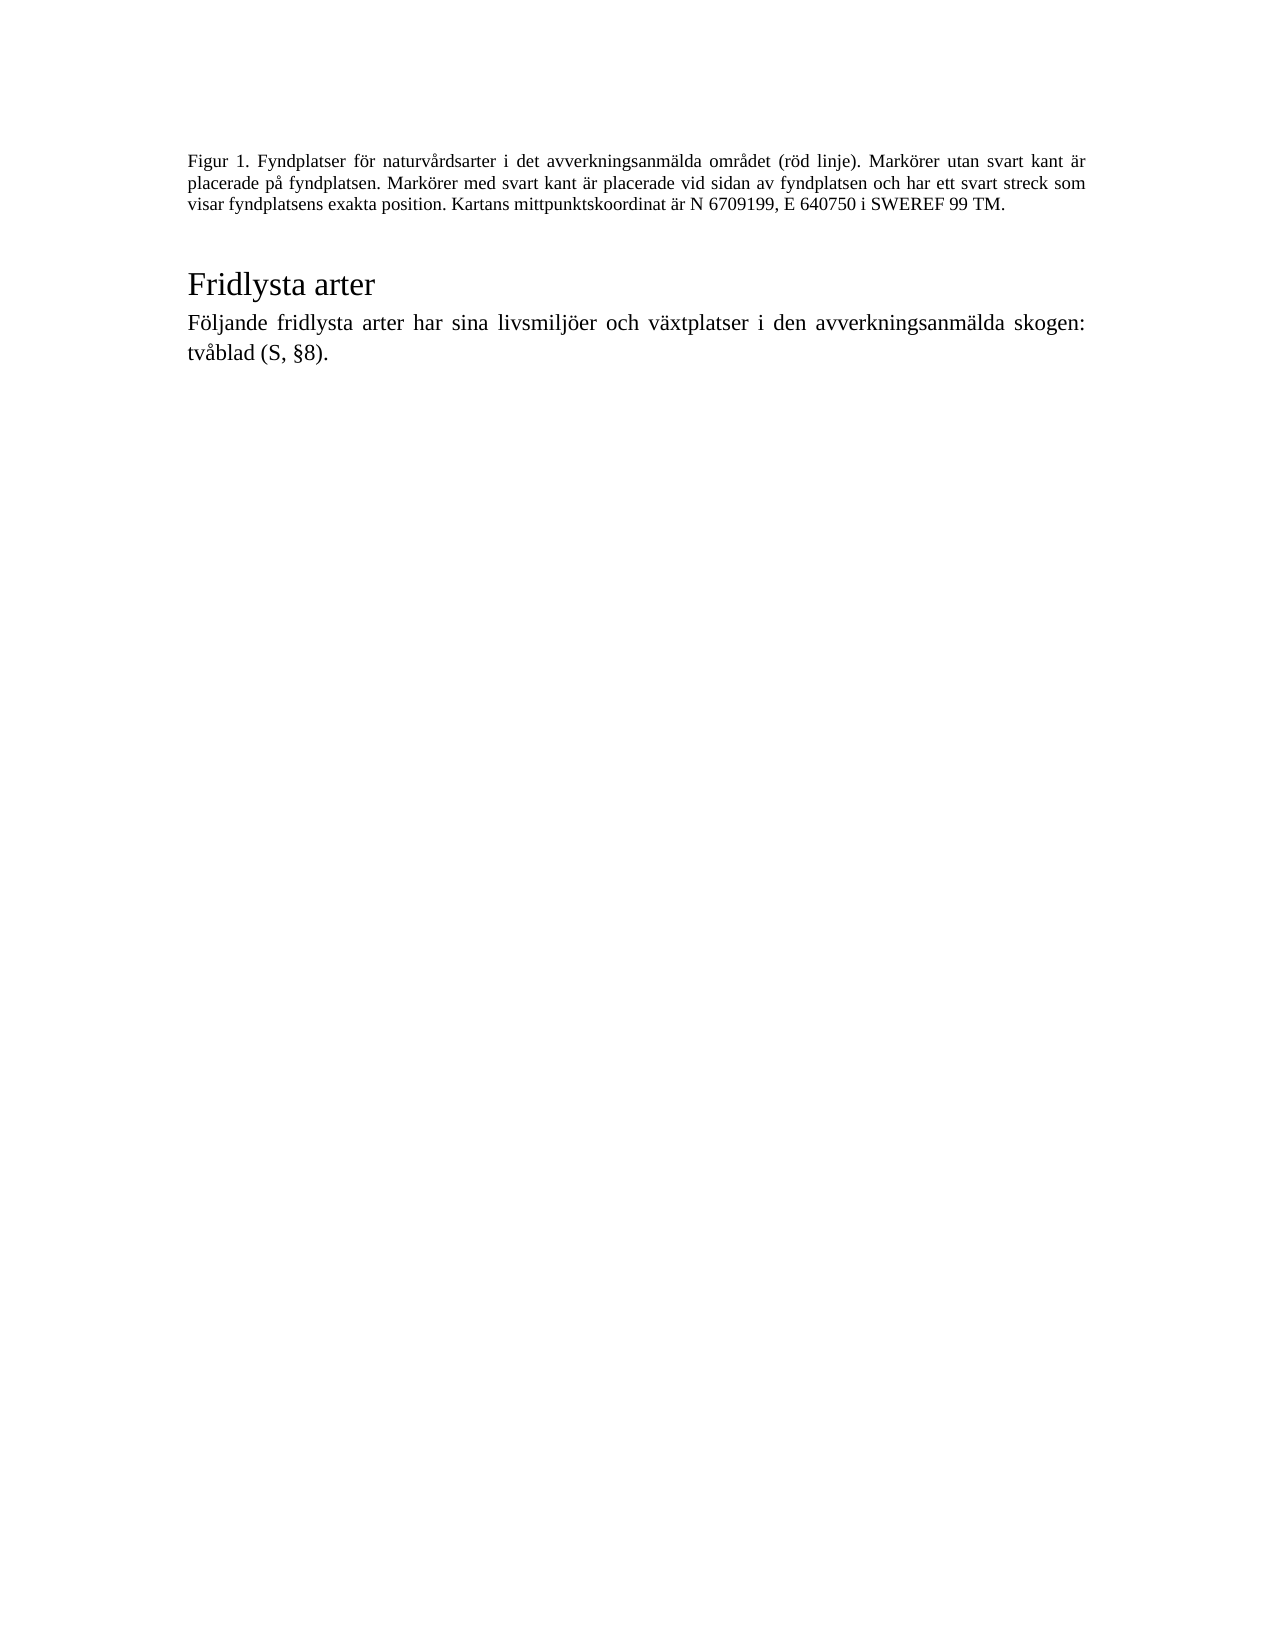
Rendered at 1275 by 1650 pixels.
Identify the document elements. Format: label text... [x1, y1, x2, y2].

subtitle Fridlysta arter [187, 265, 1087, 303]
text Följande fridlysta arter har sina livsmiljöer och växtplatser i den avverkningsanmälda skogen: tvåblad (S, §8). [187, 309, 1087, 365]
text Figur 1. Fyndplatser för naturvårdsarter i det avverkningsanmälda området (röd linje). Markörer utan svart kant är placerade på fyndplatsen. Markörer med svart kant är placerade vid sidan av fyndplatsen och har ett svart streck som visar fyndplatsens exakta position. Kartans mittpunktskoordinat är N 6709199, E 640750 i SWEREF 99 TM. [187, 150, 1087, 215]
